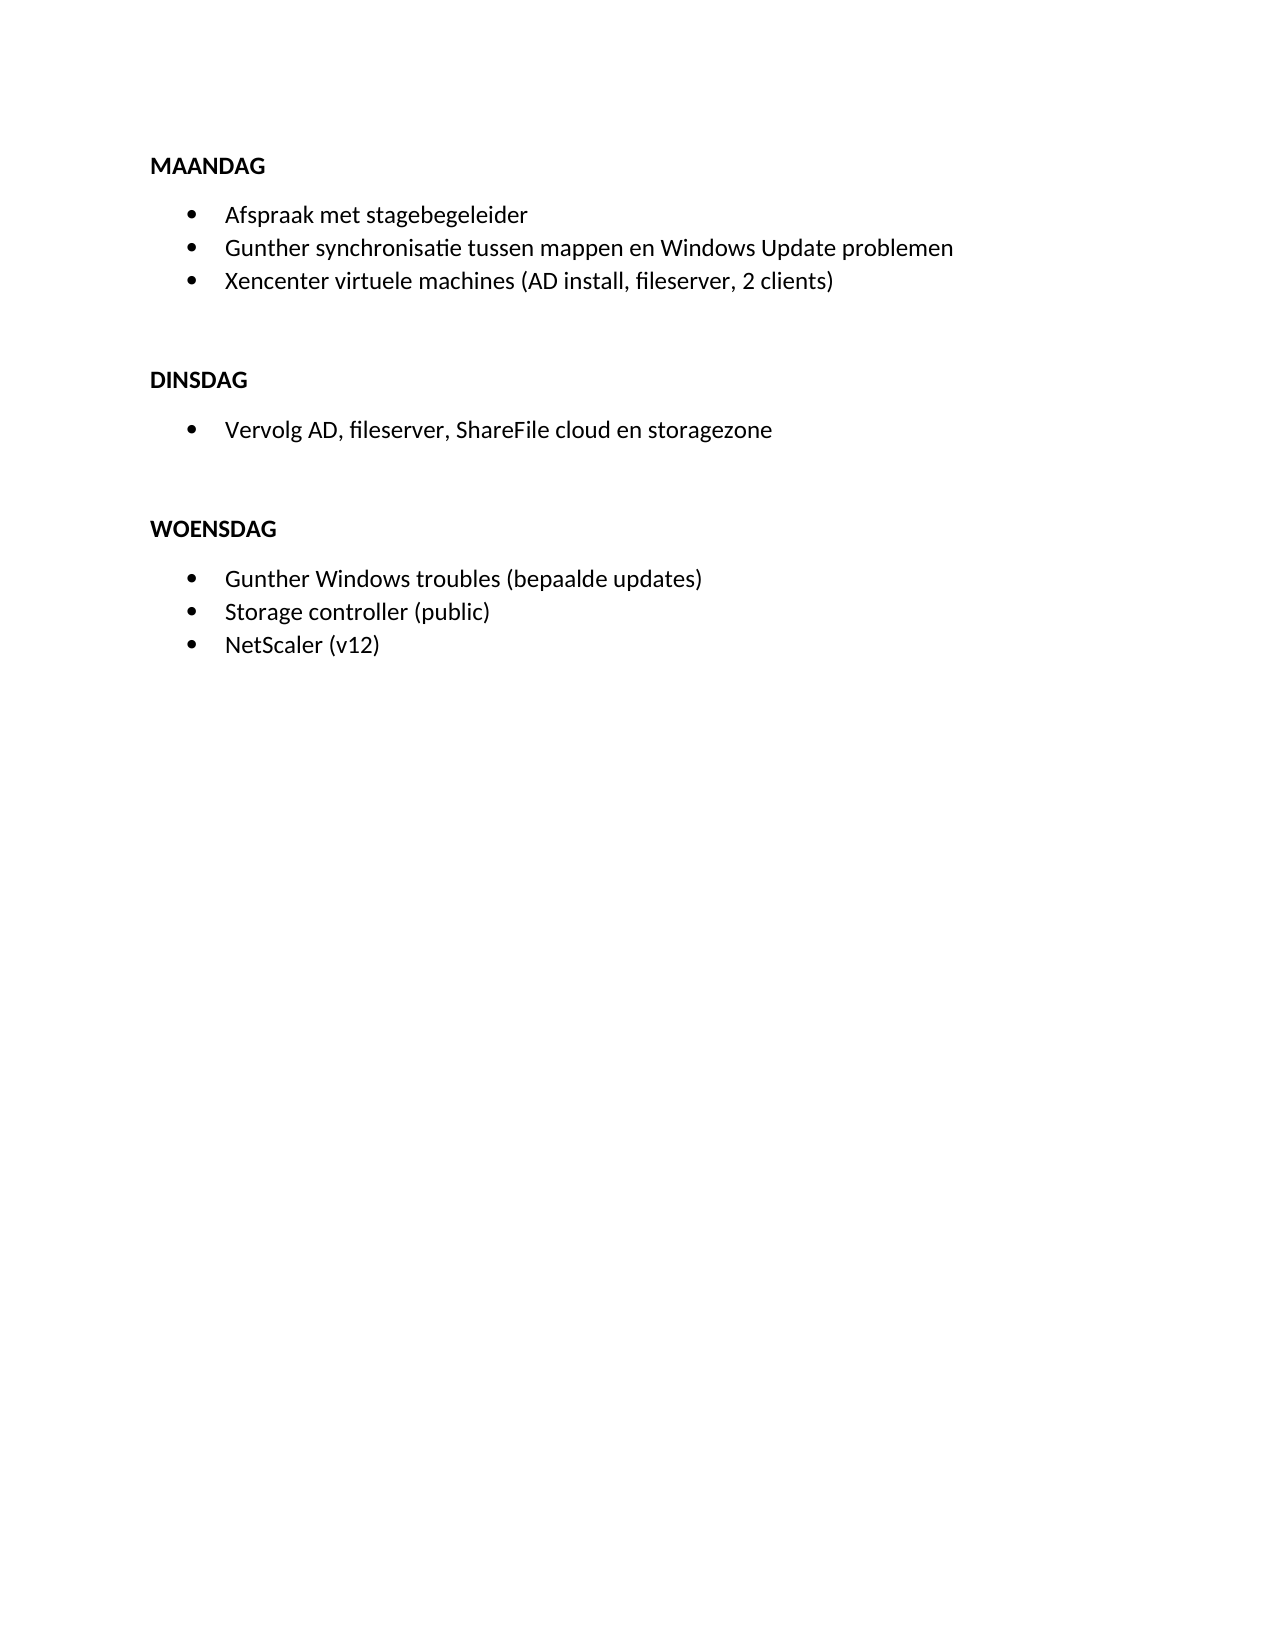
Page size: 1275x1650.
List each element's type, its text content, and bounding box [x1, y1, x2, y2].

list Vervolg AD, fileserver, ShareFile cloud en storagezone [187, 414, 1125, 445]
list NetScaler (v12) [187, 629, 1125, 659]
list Xencenter virtuele machines (AD install, fileserver, 2 clients) [187, 265, 1125, 296]
list Storage controller (public) [187, 596, 1125, 626]
list Gunther Windows troubles (bepaalde updates) [187, 563, 1125, 593]
text MAANDAG [150, 150, 1125, 181]
text WOENSDAG [150, 513, 1125, 544]
text DINSDAG [150, 364, 1125, 395]
list Gunther synchronisatie tussen mappen en Windows Update problemen [187, 232, 1125, 263]
list Afspraak met stagebegeleider [187, 199, 1125, 230]
